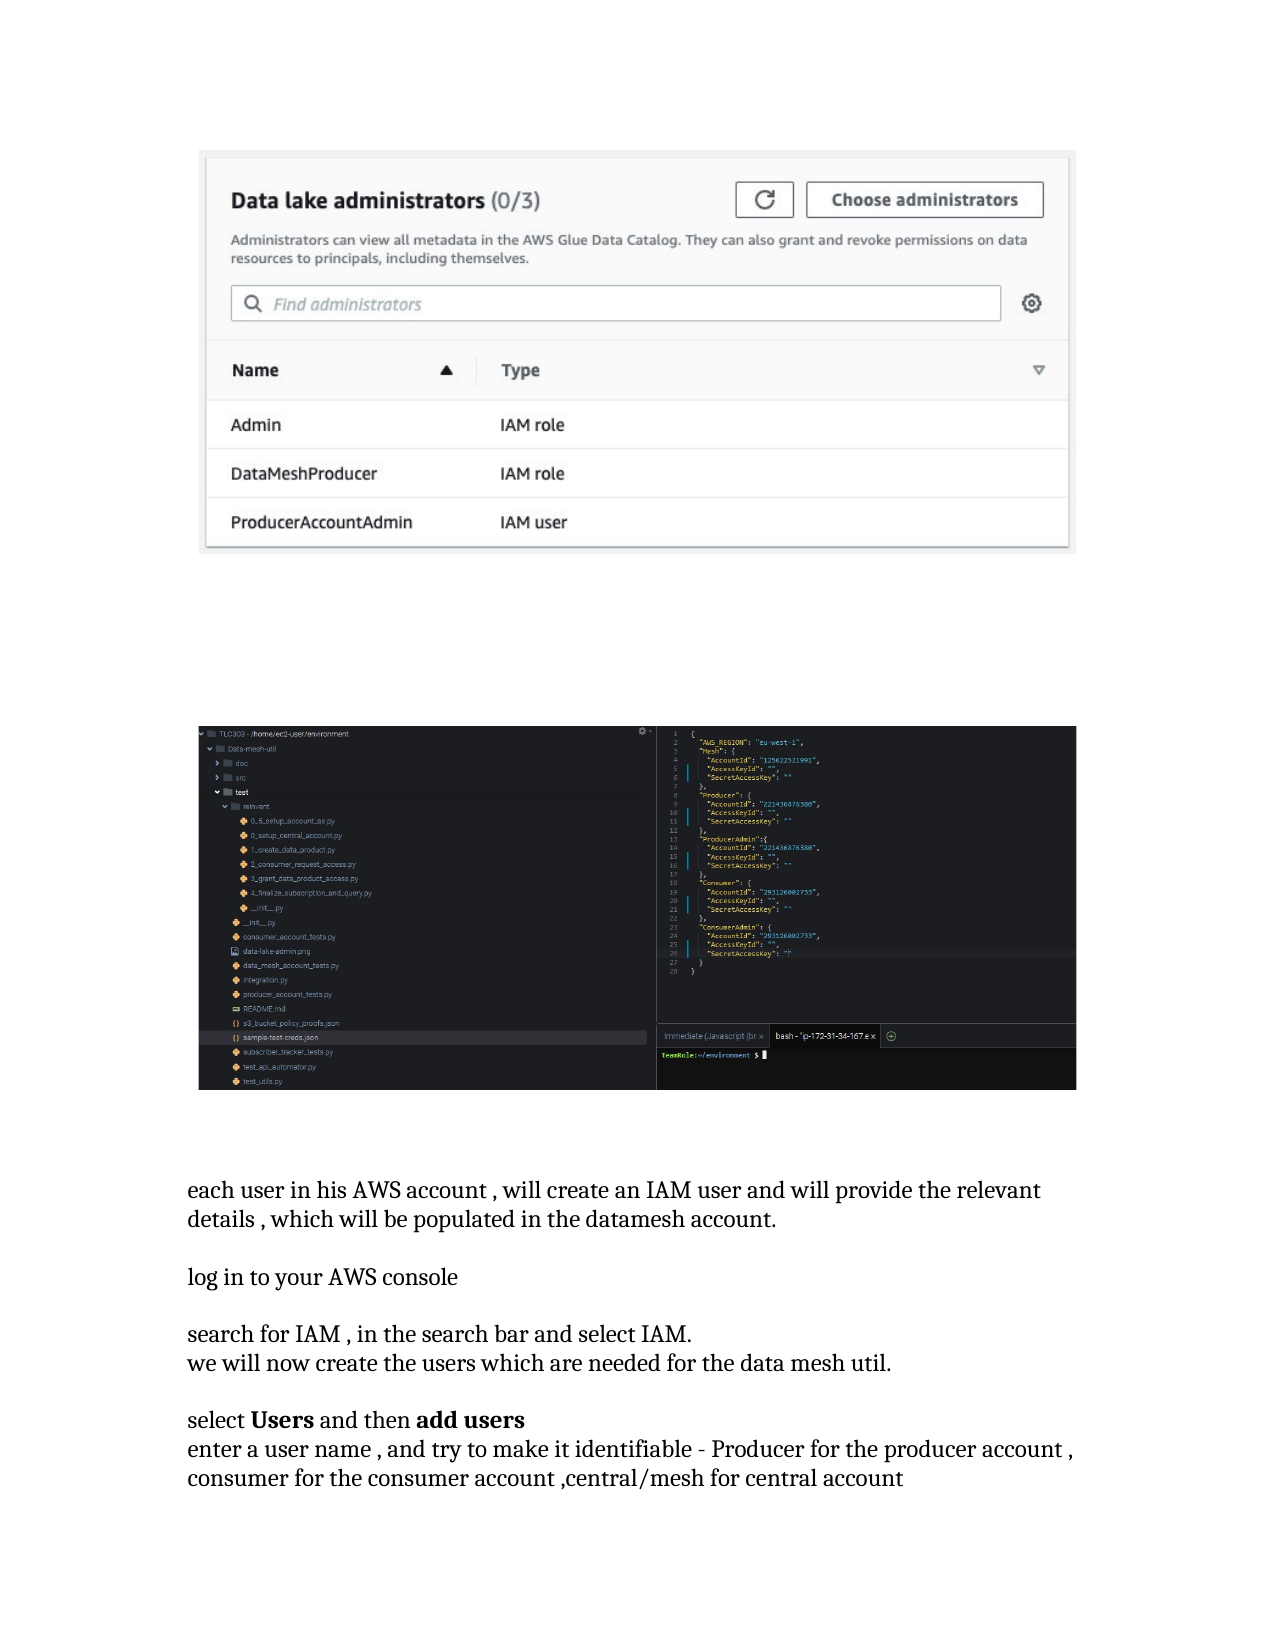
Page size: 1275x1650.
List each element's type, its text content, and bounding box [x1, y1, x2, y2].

picture [198, 150, 1077, 554]
text log in to your AWS console [187, 1262, 1087, 1291]
text enter a user name , and try to make it identifiable - Producer for the producer account , consumer for the consumer account ,central/mesh for central account [187, 1435, 1087, 1492]
picture [198, 726, 1077, 1090]
text search for IAM , in the search bar and select IAM. [187, 1320, 1087, 1349]
text we will now create the users which are needed for the data mesh util. [187, 1349, 1087, 1377]
text select Users and then add users [187, 1406, 1087, 1435]
text each user in his AWS account , will create an IAM user and will provide the relevant details , which will be populated in the datamesh account. [187, 1176, 1087, 1234]
